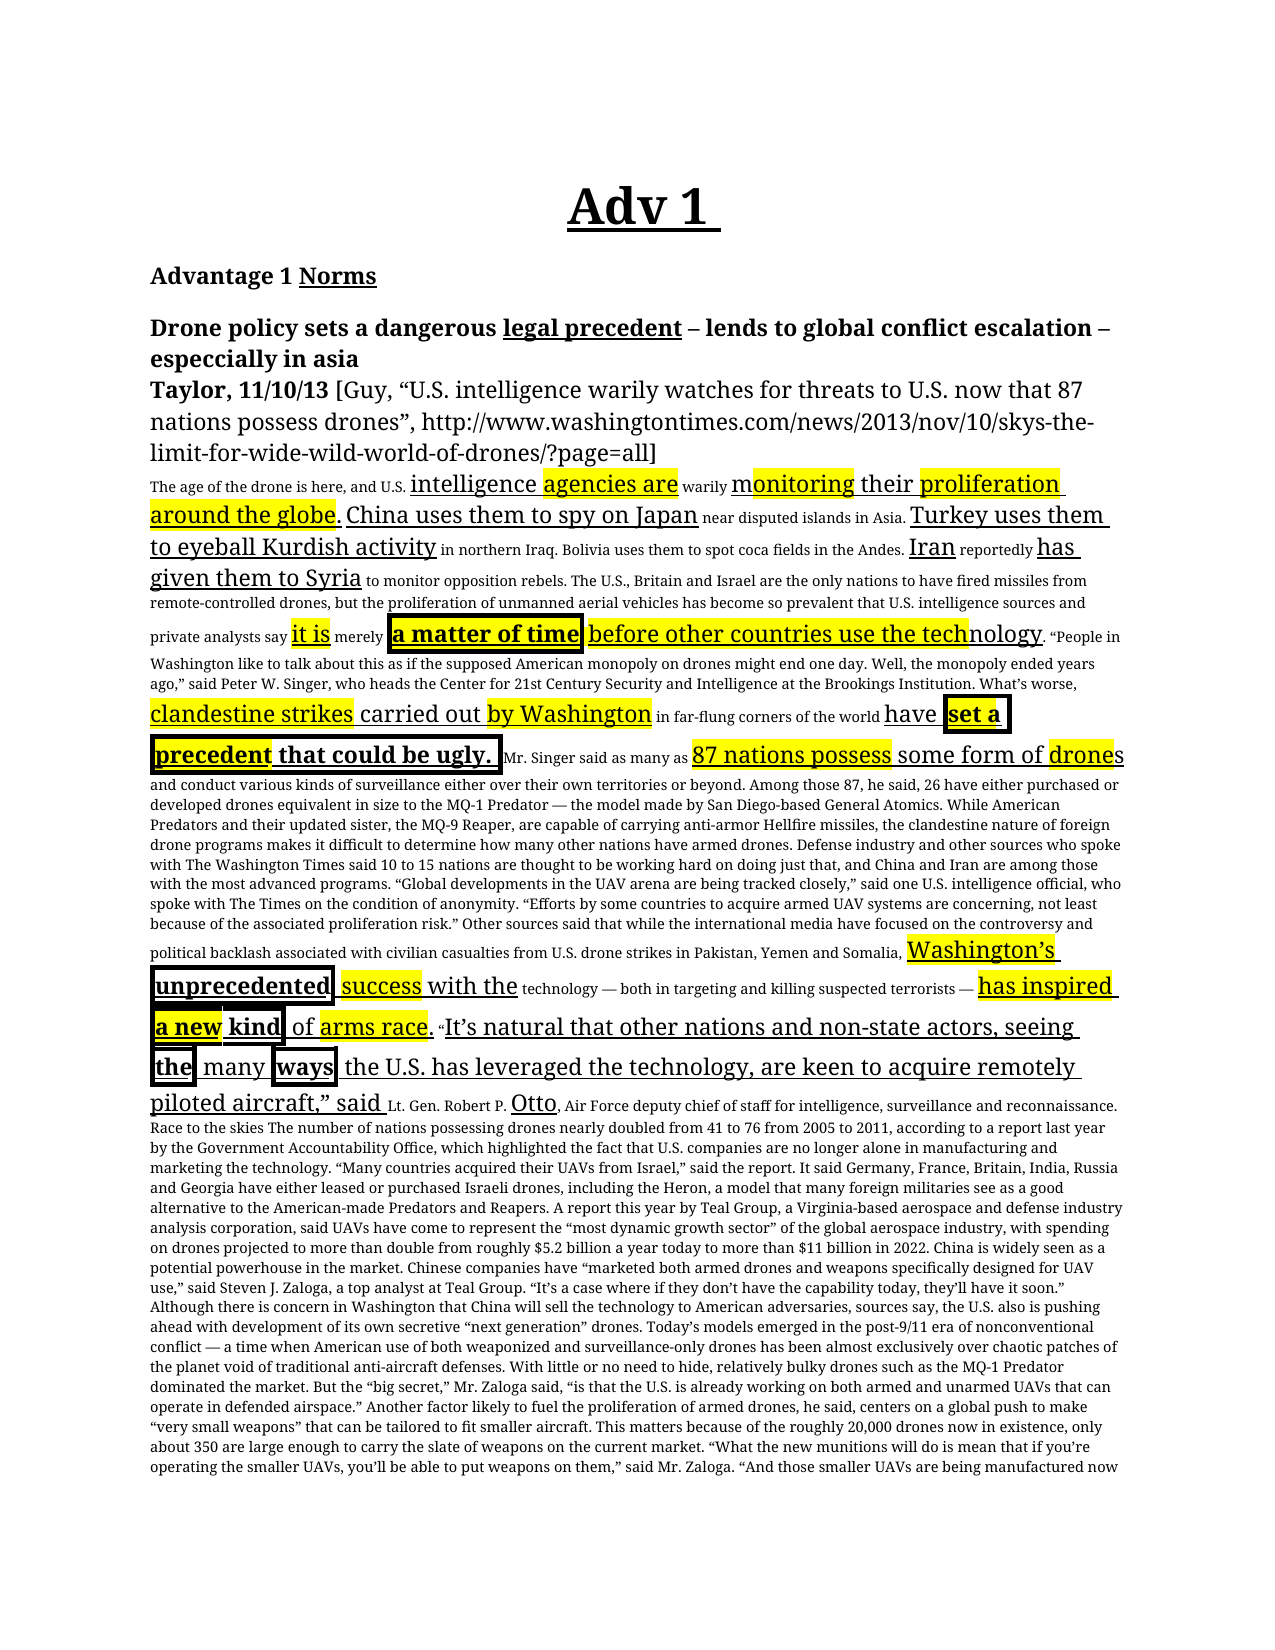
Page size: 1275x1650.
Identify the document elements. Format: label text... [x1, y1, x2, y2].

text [150, 468, 1125, 1476]
subtitle Adv 1 [150, 171, 1125, 239]
subtitle Drone policy sets a dangerous legal precedent – lends to global conflict escalation – especcially in asia [150, 312, 1125, 374]
text Taylor, 11/10/13 [Guy, “U.S. intelligence warily watches for threats to U.S. now that 87 nations possess drones”, http://www.washingtontimes.com/news/2013/nov/10/skys-the-limit-for-wide-wild-world-of-drones/?page=all] [150, 374, 1125, 468]
subtitle Advantage 1 Norms [150, 260, 1125, 291]
